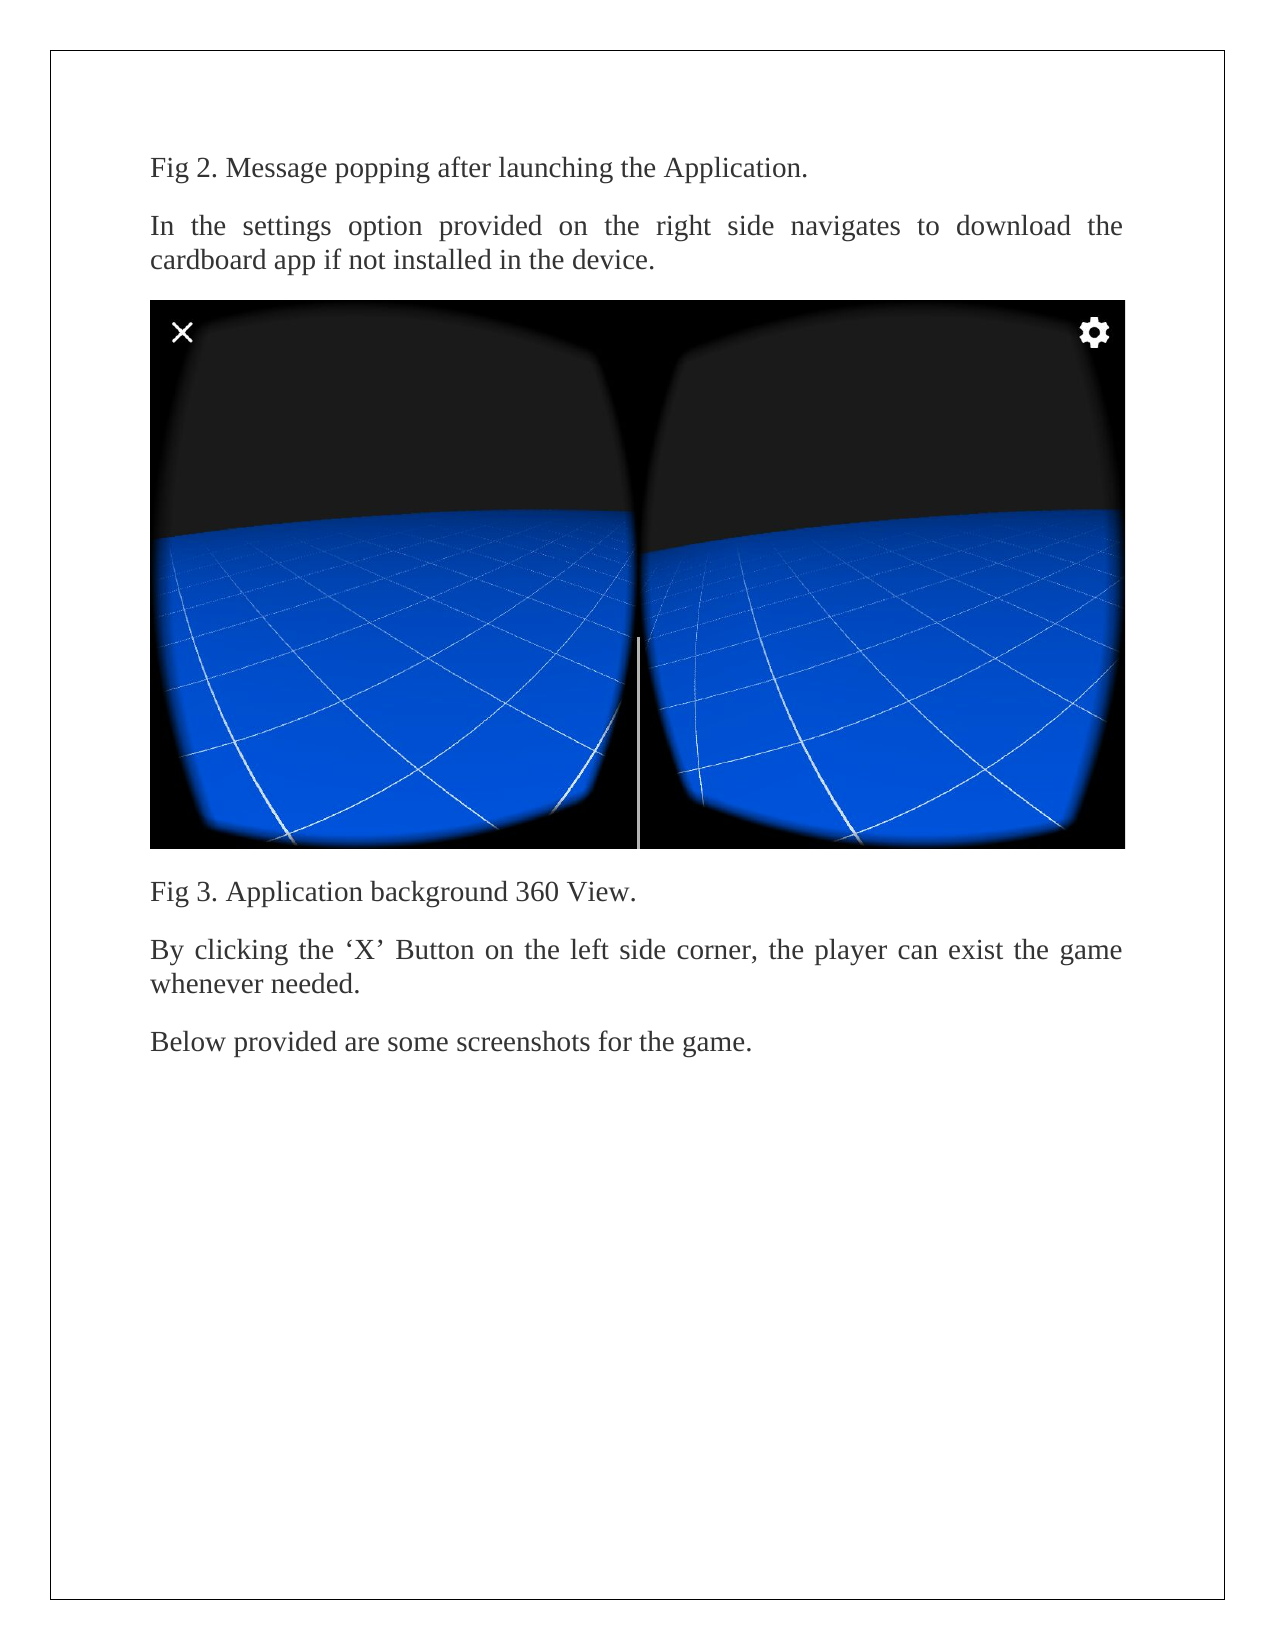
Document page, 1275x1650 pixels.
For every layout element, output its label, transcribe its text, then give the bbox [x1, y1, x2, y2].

text Below provided are some screenshots for the game. [150, 1024, 1125, 1058]
text Fig 3. Application background 360 View. [150, 874, 1125, 907]
text By clicking the ‘X’ Button on the left side corner, the player can exist the game whenever needed. [150, 932, 1125, 999]
text In the settings option provided on the right side navigates to download the cardboard app if not installed in the device. [150, 208, 1125, 276]
picture [150, 300, 1125, 849]
text Fig 2. Message popping after launching the Application. [150, 150, 1125, 183]
